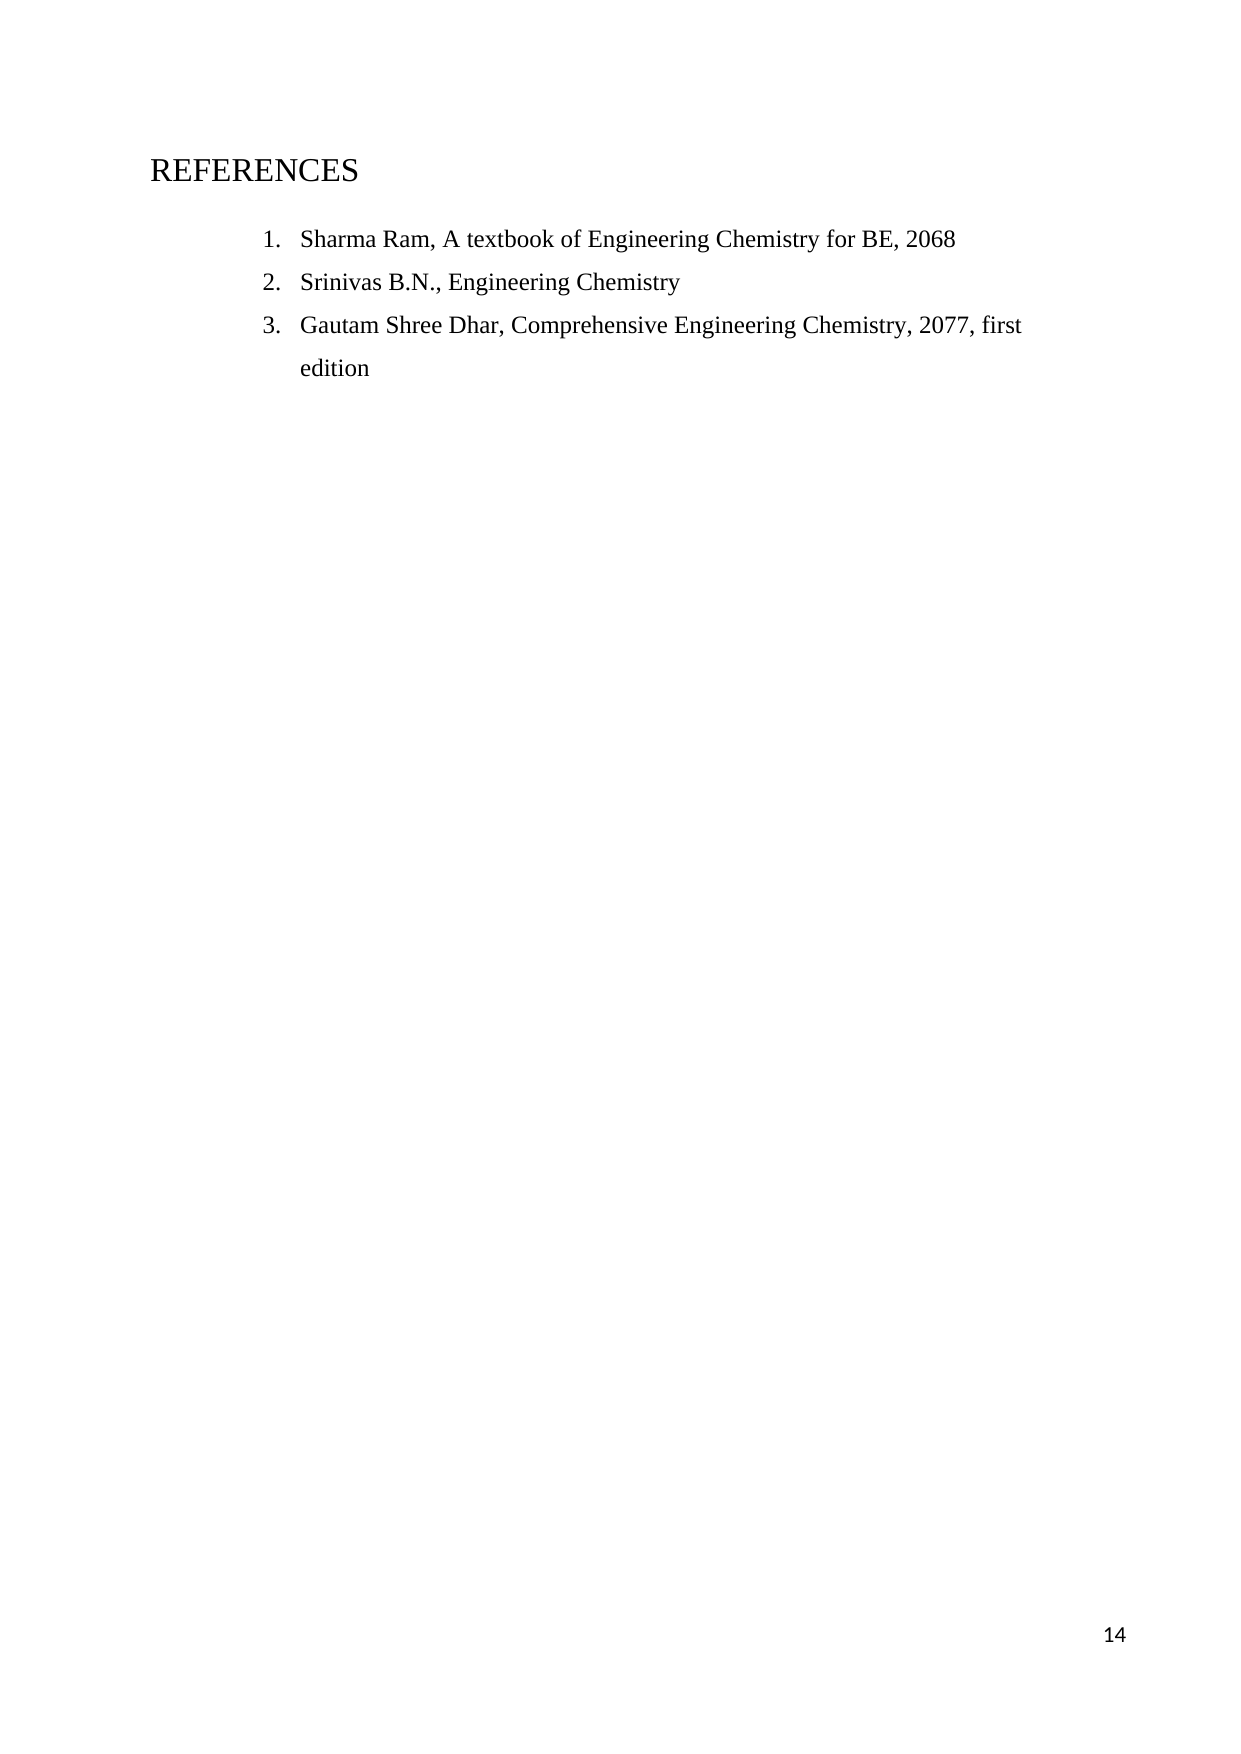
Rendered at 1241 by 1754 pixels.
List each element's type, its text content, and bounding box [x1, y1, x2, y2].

text REFERENCES [150, 150, 1090, 188]
list Gautam Shree Dhar, Comprehensive Engineering Chemistry, 2077, first edition [262, 310, 1090, 382]
list Srinivas B.N., Engineering Chemistry [262, 267, 1090, 296]
list Sharma Ram, A textbook of Engineering Chemistry for BE, 2068 [262, 224, 1090, 253]
